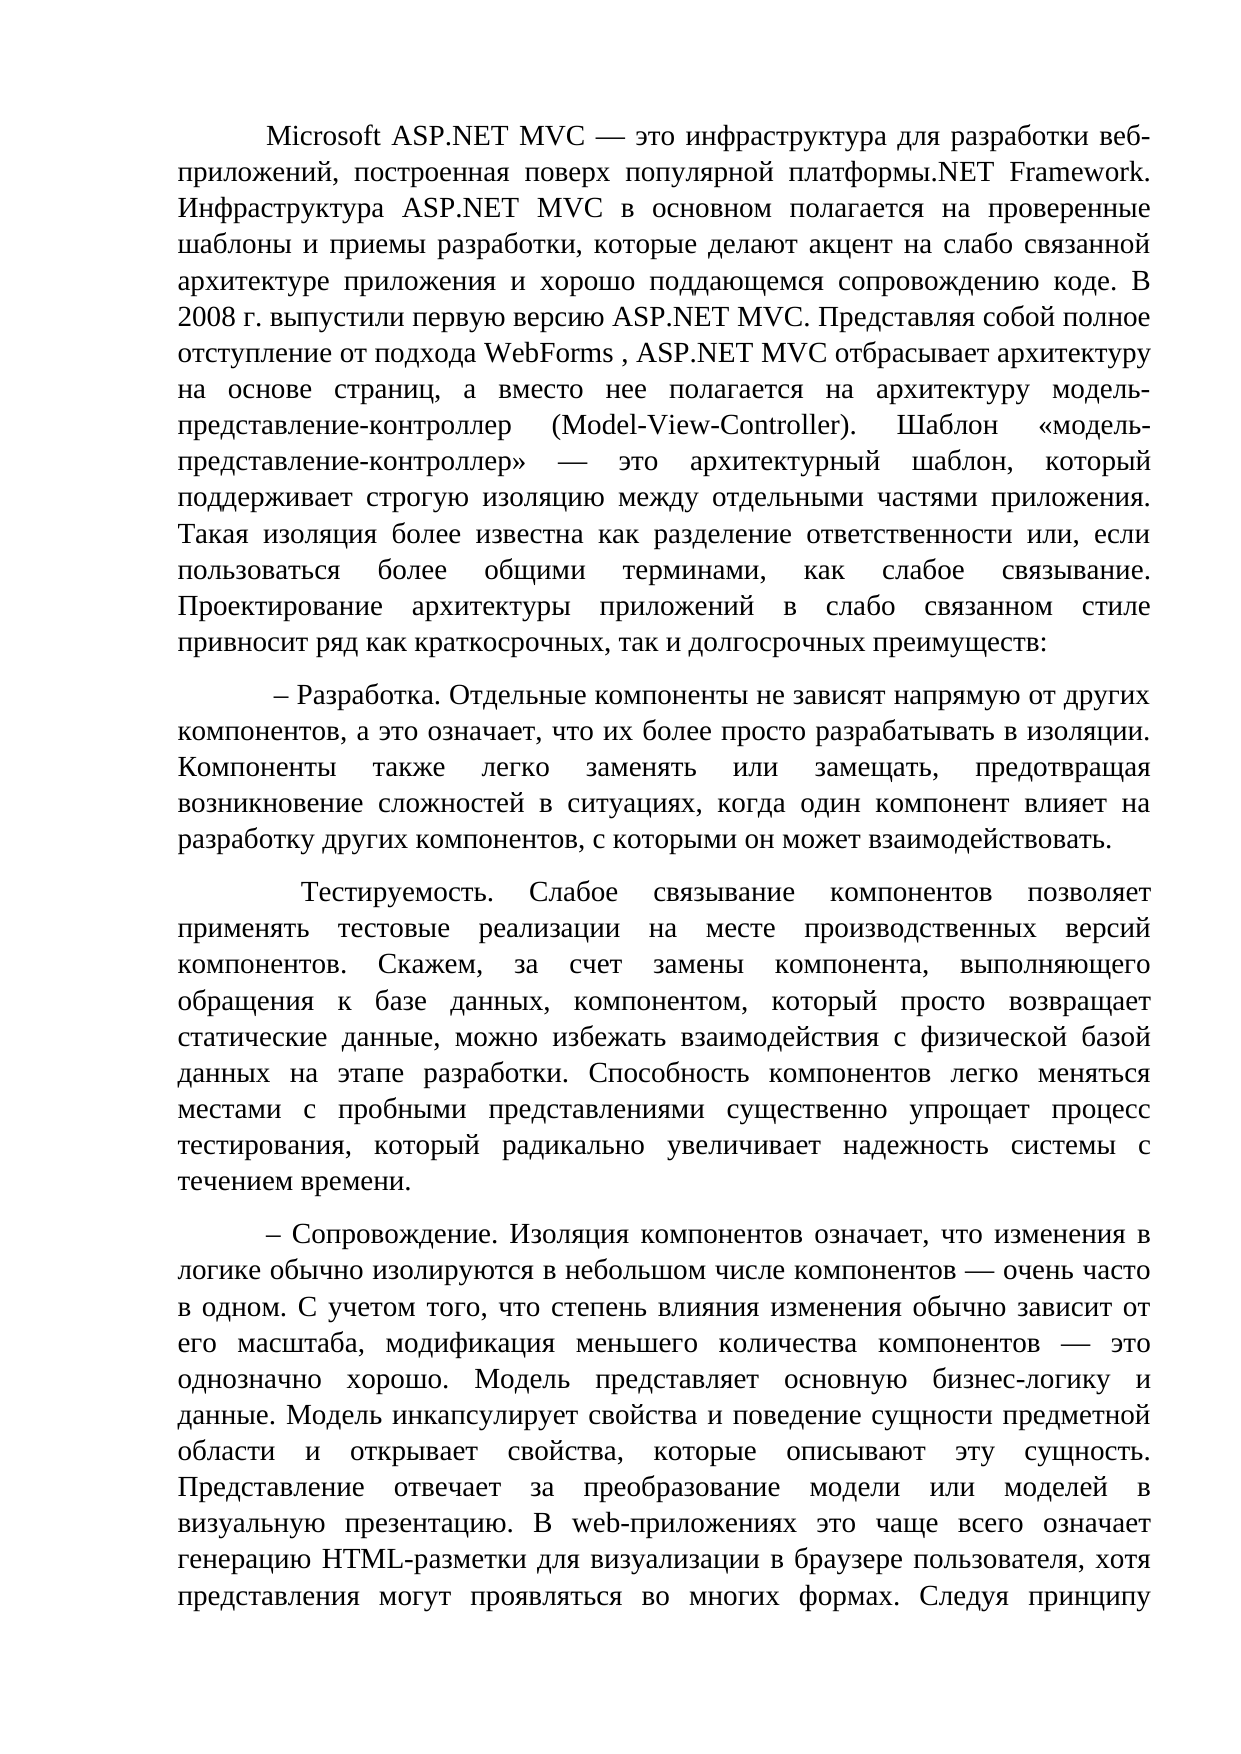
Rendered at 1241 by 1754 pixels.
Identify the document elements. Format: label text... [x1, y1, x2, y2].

text Тестируемость. Слабое связывание компонентов позволяет применять тестовые реализации на месте производственных версий компонентов. Скажем, за счет замены компонента, выполняющего обращения к базе данных, компонентом, который просто возвращает статические данные, можно избежать взаимодействия с физической базой данных на этапе разработки. Способность компонентов легко меняться местами с пробными представлениями существенно упрощает процесс тестирования, который радикально увеличивает надежность системы с течением времени. [177, 874, 1152, 1197]
text Microsoft ASP.NET MVC — это инфраструктура для разработки веб-приложений, построенная поверх популярной платформы.NET Framework. Инфраструктура ASP.NET MVC в основном полагается на проверенные шаблоны и приемы разработки, которые делают акцент на слабо связанной архитектуре приложения и хорошо поддающемся сопровождению коде. В 2008 г. выпустили первую версию ASP.NET MVC. Представляя собой полное отступление от подхода WebForms , ASP.NET MVC отбрасывает архитектуру на основе страниц, а вместо нее полагается на архитектуру модель-представление-контроллер (Model-View-Controller). Шаблон «модель-представление-контроллер» — это архитектурный шаблон, который поддерживает строгую изоляцию между отдельными частями приложения. Такая изоляция более известна как разделение ответственности или, если пользоваться более общими терминами, как слабое связывание. Проектирование архитектуры приложений в слабо связанном стиле привносит ряд как краткосрочных, так и долгосрочных преимуществ: [177, 118, 1152, 658]
text – Разработка. Отдельные компоненты не зависят напрямую от других компонентов, а это означает, что их более просто разрабатывать в изоляции. Компоненты также легко заменять или замещать, предотвращая возникновение сложностей в ситуациях, когда один компонент влияет на разработку других компонентов, с которыми он может взаимодействовать. [177, 677, 1152, 855]
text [177, 1216, 1152, 1611]
